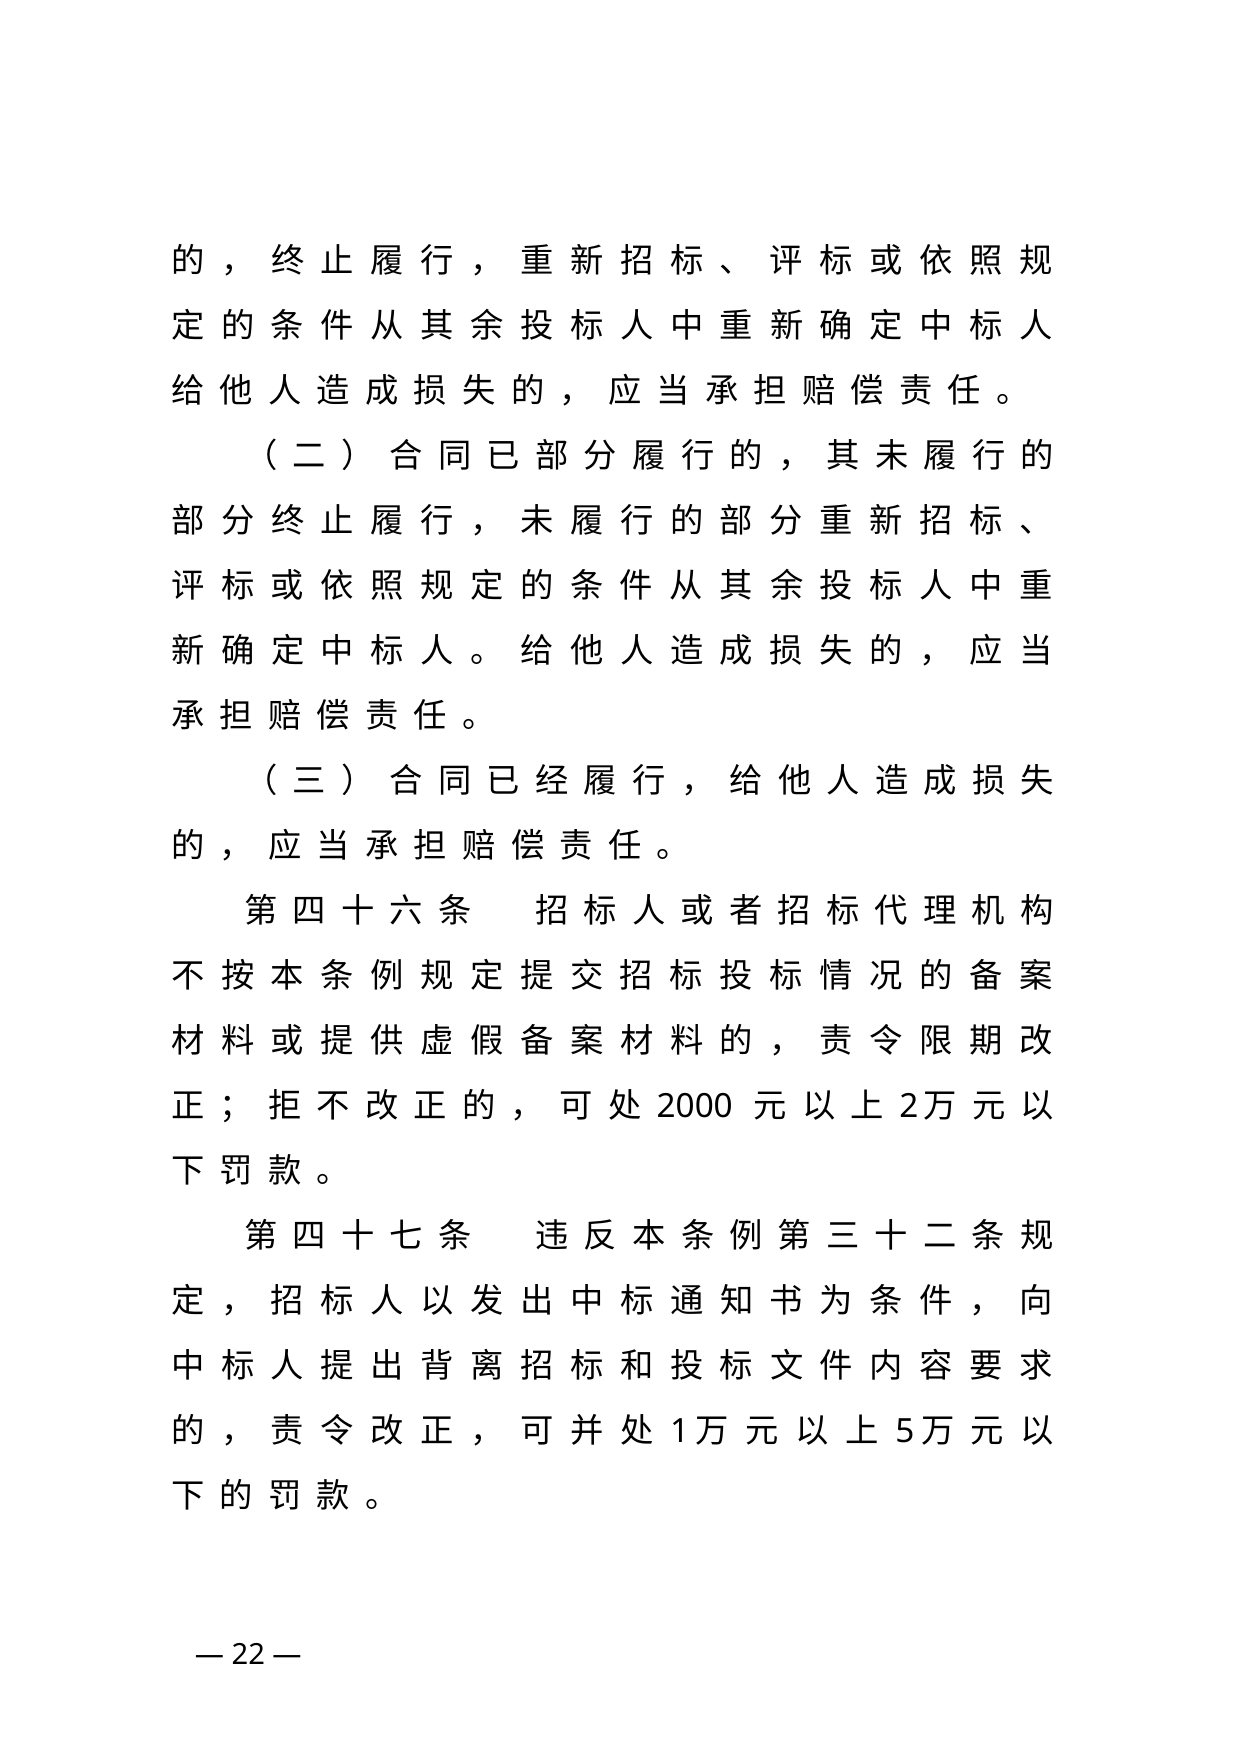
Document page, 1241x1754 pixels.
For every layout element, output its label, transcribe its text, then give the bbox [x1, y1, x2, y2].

text 第四十七条 违反本条例第三十二条规定，招标人以发出中标通知书为条件，向中标人提出背离招标和投标文件内容要求的，责令改正，可并处1万元以上5万元以下的罚款。 [171, 1201, 1069, 1526]
text 第四十六条 招标人或者招标代理机构不按本条例规定提交招标投标情况的备案材料或提供虚假备案材料的，责令限期改正；拒不改正的，可处2000元以上2万元以下罚款。 [171, 876, 1069, 1201]
text （三）合同已经履行，给他人造成损失的，应当承担赔偿责任。 [171, 746, 1069, 876]
text （二）合同已部分履行的，其未履行的部分终止履行，未履行的部分重新招标、评标或依照规定的条件从其余投标人中重新确定中标人。给他人造成损失的，应当承担赔偿责任。 [171, 421, 1069, 746]
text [171, 226, 1069, 421]
